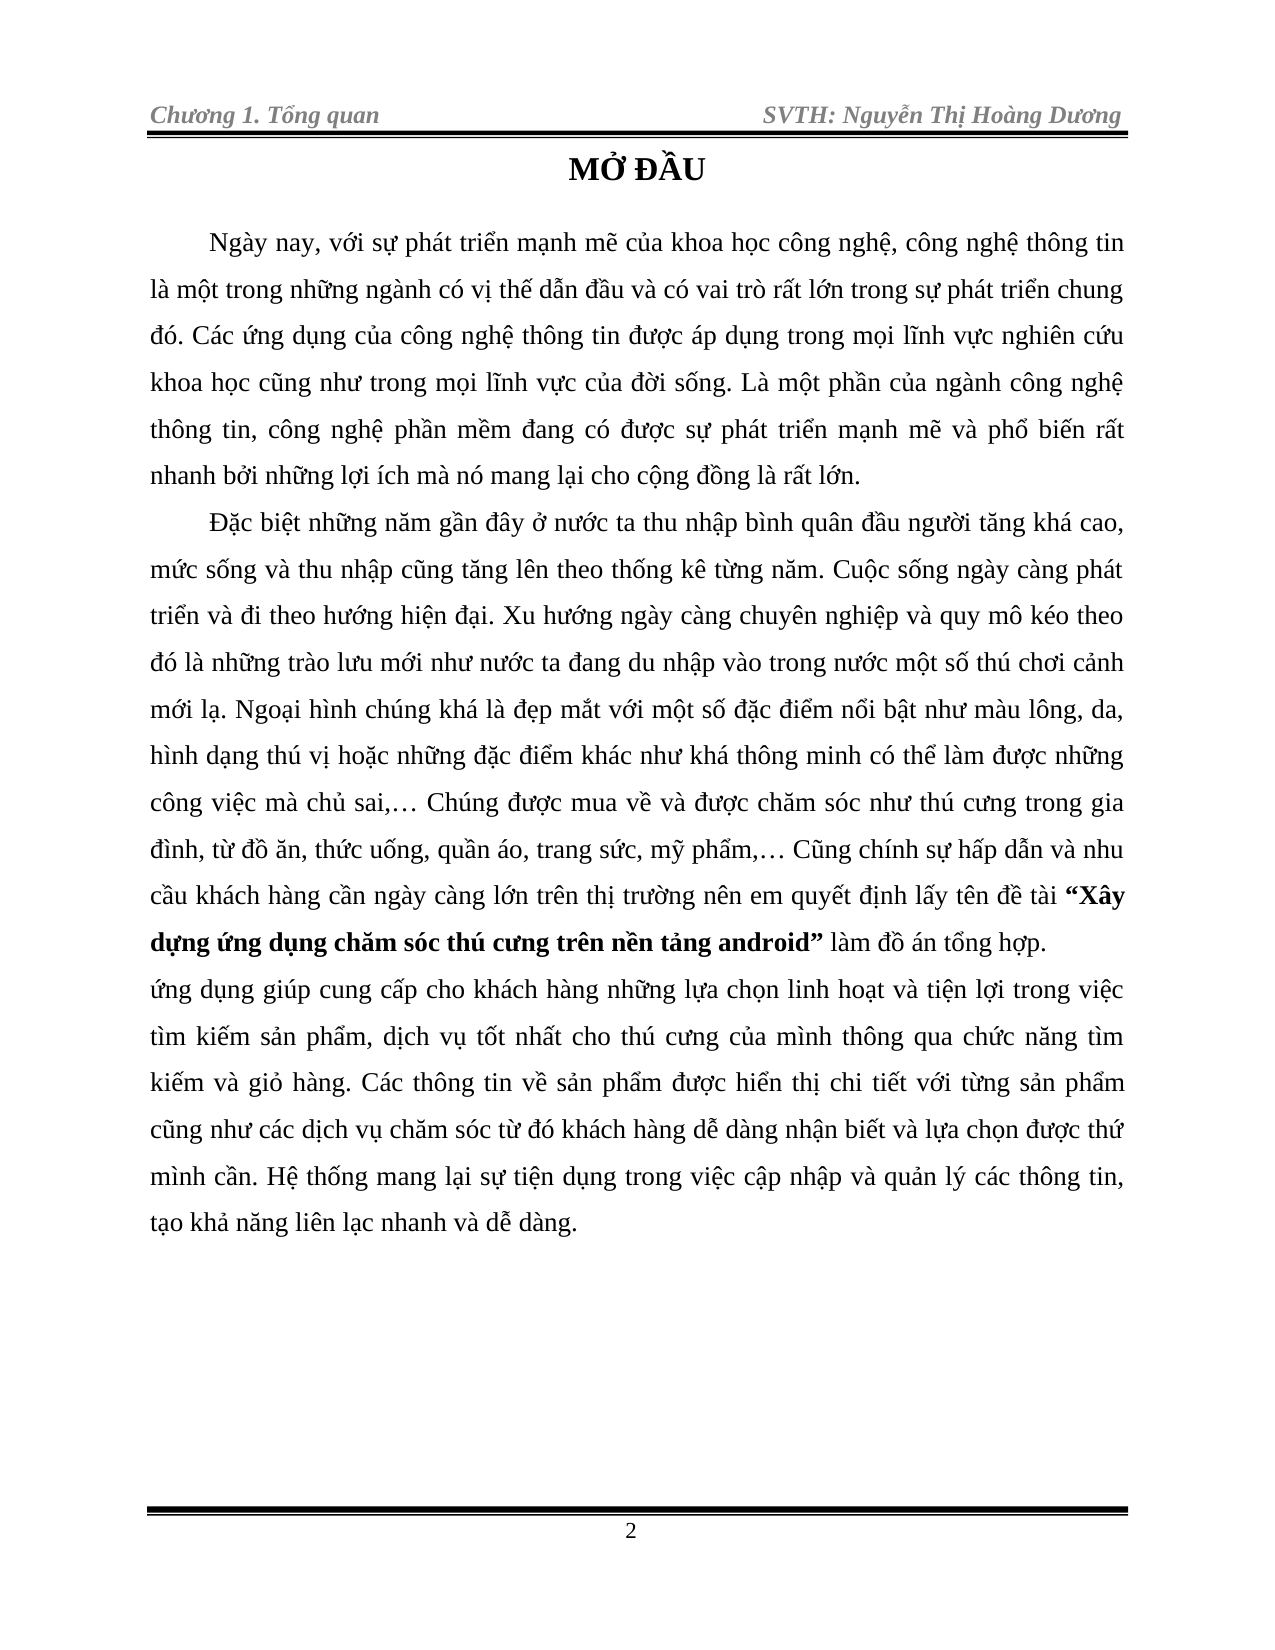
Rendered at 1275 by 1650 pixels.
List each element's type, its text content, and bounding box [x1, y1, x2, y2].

text Đặc biệt những năm gần đây ở nước ta thu nhập bình quân đầu người tăng khá cao, mức sống và thu nhập cũng tăng lên theo thống kê từng năm. Cuộc sống ngày càng phát triển và đi theo hướng hiện đại. Xu hướng ngày càng chuyên nghiệp và quy mô kéo theo đó là những trào lưu mới như nước ta đang du nhập vào trong nước một số thú chơi cảnh mới lạ. Ngoại hình chúng khá là đẹp mắt với một số đặc điểm nổi bật như màu lông, da, hình dạng thú vị hoặc những đặc điểm khác như khá thông minh có thể làm được những công việc mà chủ sai,… Chúng được mua về và được chăm sóc như thú cưng trong gia đình, từ đồ ăn, thức uống, quần áo, trang sức, mỹ phẩm,… Cũng chính sự hấp dẫn và nhu cầu khách hàng cần ngày càng lớn trên thị trường nên em quyết định lấy tên đề tài “Xây dựng ứng dụng chăm sóc thú cưng trên nền tảng android” làm đồ án tổng hợp. [150, 506, 1125, 957]
subtitle MỞ ĐẦU [266, 149, 1008, 187]
text ứng dụng giúp cung cấp cho khách hàng những lựa chọn linh hoạt và tiện lợi trong việc tìm kiếm sản phẩm, dịch vụ tốt nhất cho thú cưng của mình thông qua chức năng tìm kiếm và giỏ hàng. Các thông tin về sản phẩm được hiển thị chi tiết với từng sản phẩm cũng như các dịch vụ chăm sóc từ đó khách hàng dễ dàng nhận biết và lựa chọn được thứ mình cần. Hệ thống mang lại sự tiện dụng trong việc cập nhập và quản lý các thông tin, tạo khả năng liên lạc nhanh và dễ dàng. [150, 973, 1126, 1237]
text Ngày nay, với sự phát triển mạnh mẽ của khoa học công nghệ, công nghệ thông tin là một trong những ngành có vị thế dẫn đầu và có vai trò rất lớn trong sự phát triển chung đó. Các ứng dụng của công nghệ thông tin được áp dụng trong mọi lĩnh vực nghiên cứu khoa học cũng như trong mọi lĩnh vực của đời sống. Là một phần của ngành công nghệ thông tin, công nghệ phần mềm đang có được sự phát triển mạnh mẽ và phổ biến rất nhanh bởi những lợi ích mà nó mang lại cho cộng đồng là rất lớn. [150, 226, 1126, 491]
